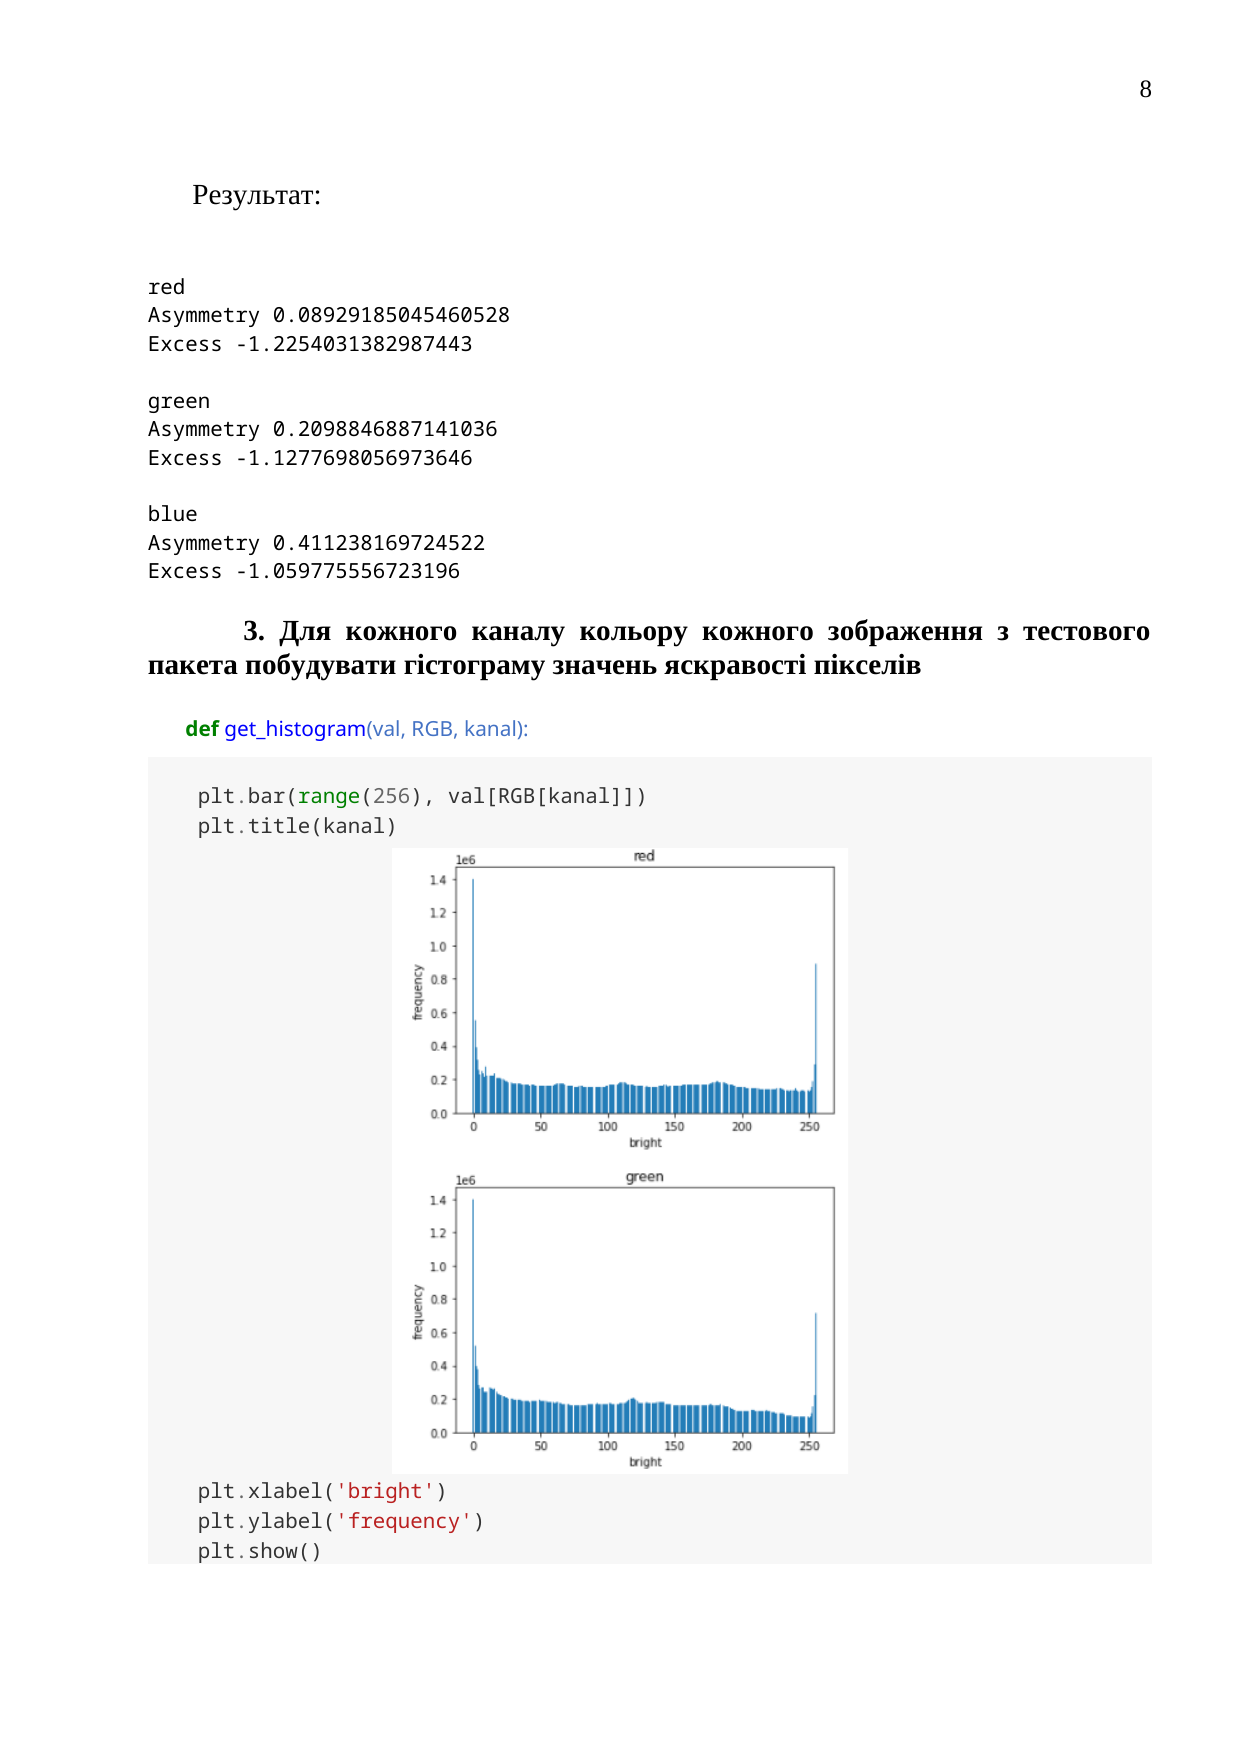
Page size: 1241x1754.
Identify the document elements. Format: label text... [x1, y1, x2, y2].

picture [392, 848, 849, 1474]
text plt.bar(range(256), val[RGB[kanal]]) [148, 781, 1152, 810]
text green [148, 386, 1152, 414]
text Excess -1.2254031382987443 [148, 329, 1152, 357]
text plt.show() [148, 1536, 1152, 1564]
text Asymmetry 0.411238169724522 [148, 528, 1152, 556]
text 3. Для кожного каналу кольору кожного зображення з тестового пакета побудувати гістограму значень яскравості пікселів [148, 613, 1152, 680]
text Excess -1.059775556723196 [148, 556, 1152, 585]
text plt.title(kanal) [148, 811, 1152, 839]
text Asymmetry 0.2098846887141036 [148, 414, 1152, 443]
text Excess -1.1277698056973646 [148, 443, 1152, 471]
text blue [148, 499, 1152, 528]
text red [148, 272, 1152, 301]
text plt.ylabel('frequency') [148, 1506, 1152, 1535]
text def get_histogram(val, RGB, kanal): [185, 714, 1152, 742]
text Результат: [148, 177, 1152, 210]
text Asymmetry 0.08929185045460528 [148, 301, 1152, 329]
